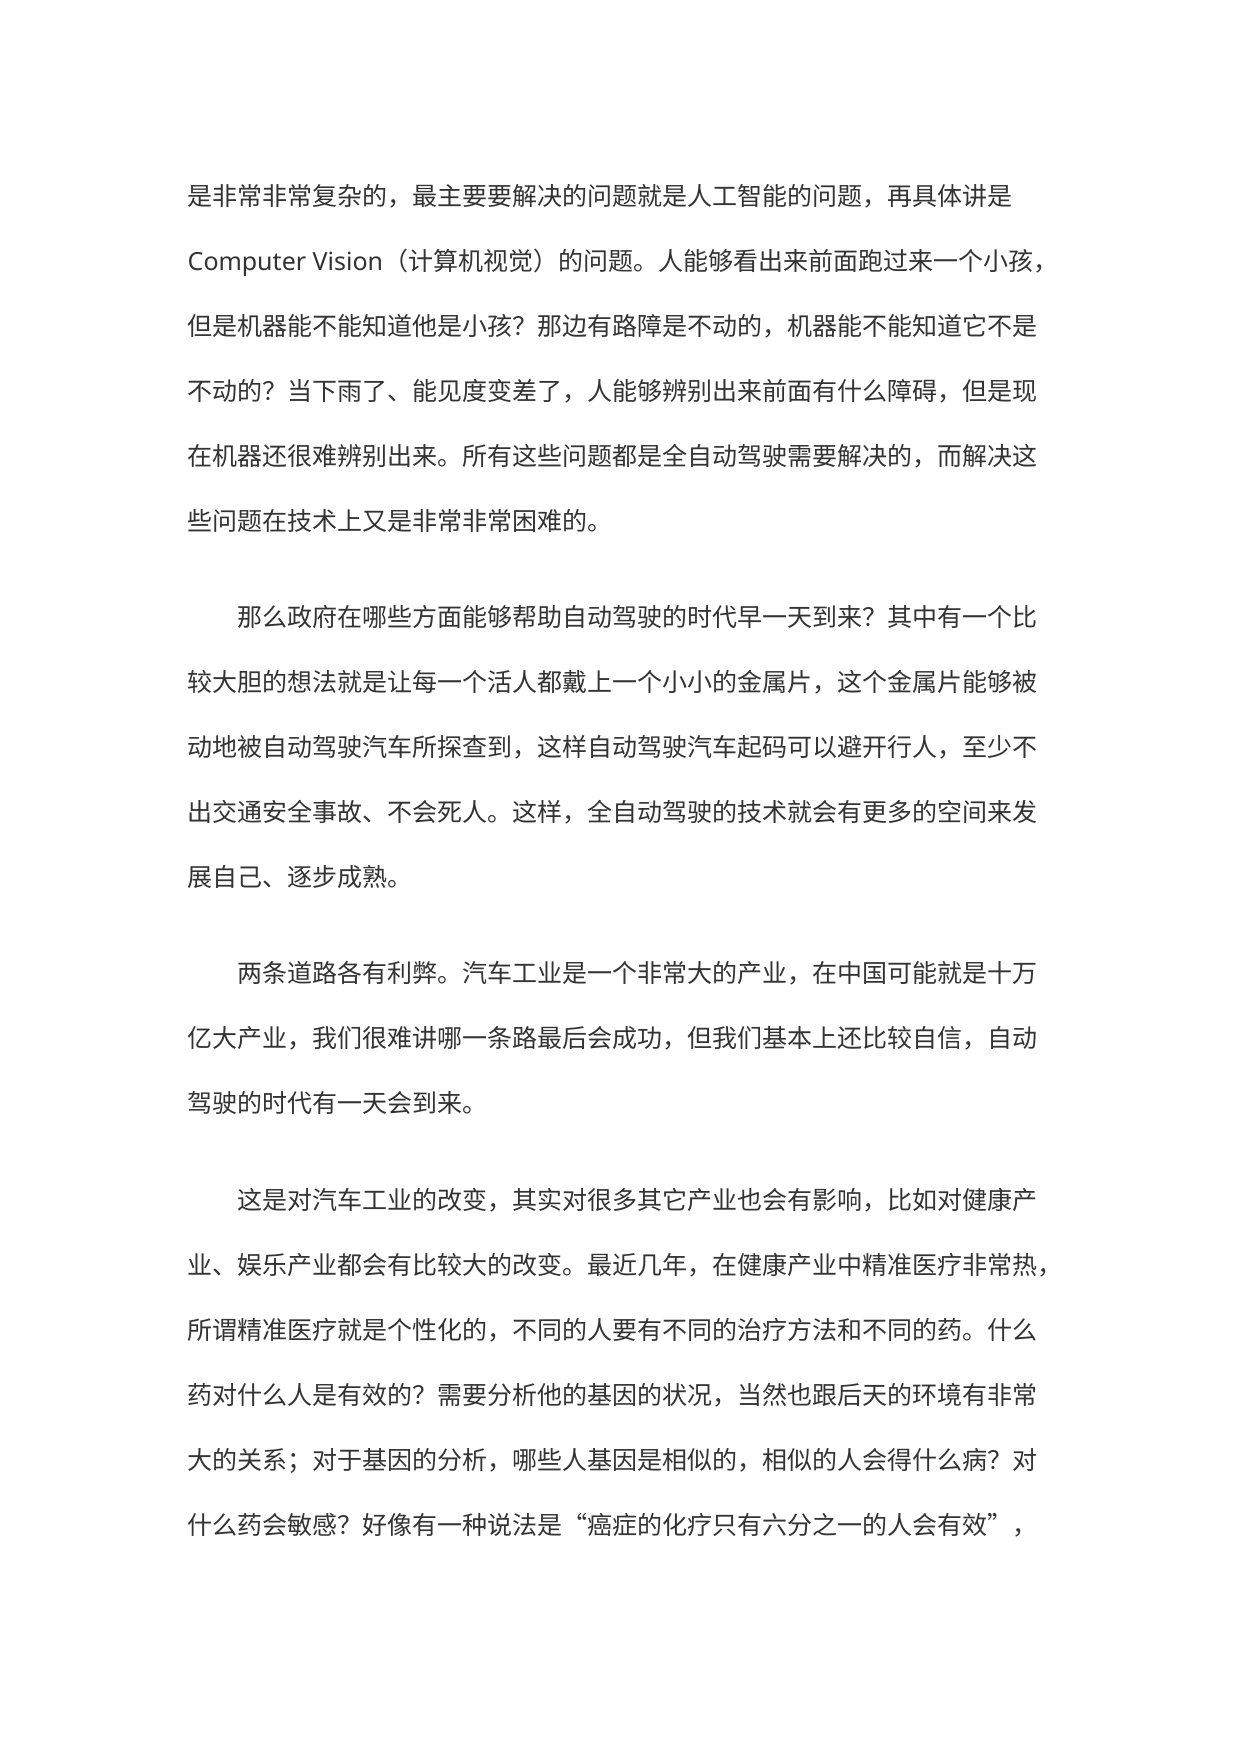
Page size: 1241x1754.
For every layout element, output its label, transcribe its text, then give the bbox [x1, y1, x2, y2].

text 两条道路各有利弊。汽车工业是一个非常大的产业，在中国可能就是十万亿大产业，我们很难讲哪一条路最后会成功，但我们基本上还比较自信，自动驾驶的时代有一天会到来。 [187, 939, 1053, 1134]
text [187, 1166, 1053, 1556]
text 那么政府在哪些方面能够帮助自动驾驶的时代早一天到来？其中有一个比较大胆的想法就是让每一个活人都戴上一个小小的金属片，这个金属片能够被动地被自动驾驶汽车所探查到，这样自动驾驶汽车起码可以避开行人，至少不出交通安全事故、不会死人。这样，全自动驾驶的技术就会有更多的空间来发展自己、逐步成熟。 [187, 583, 1053, 908]
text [187, 162, 1053, 552]
